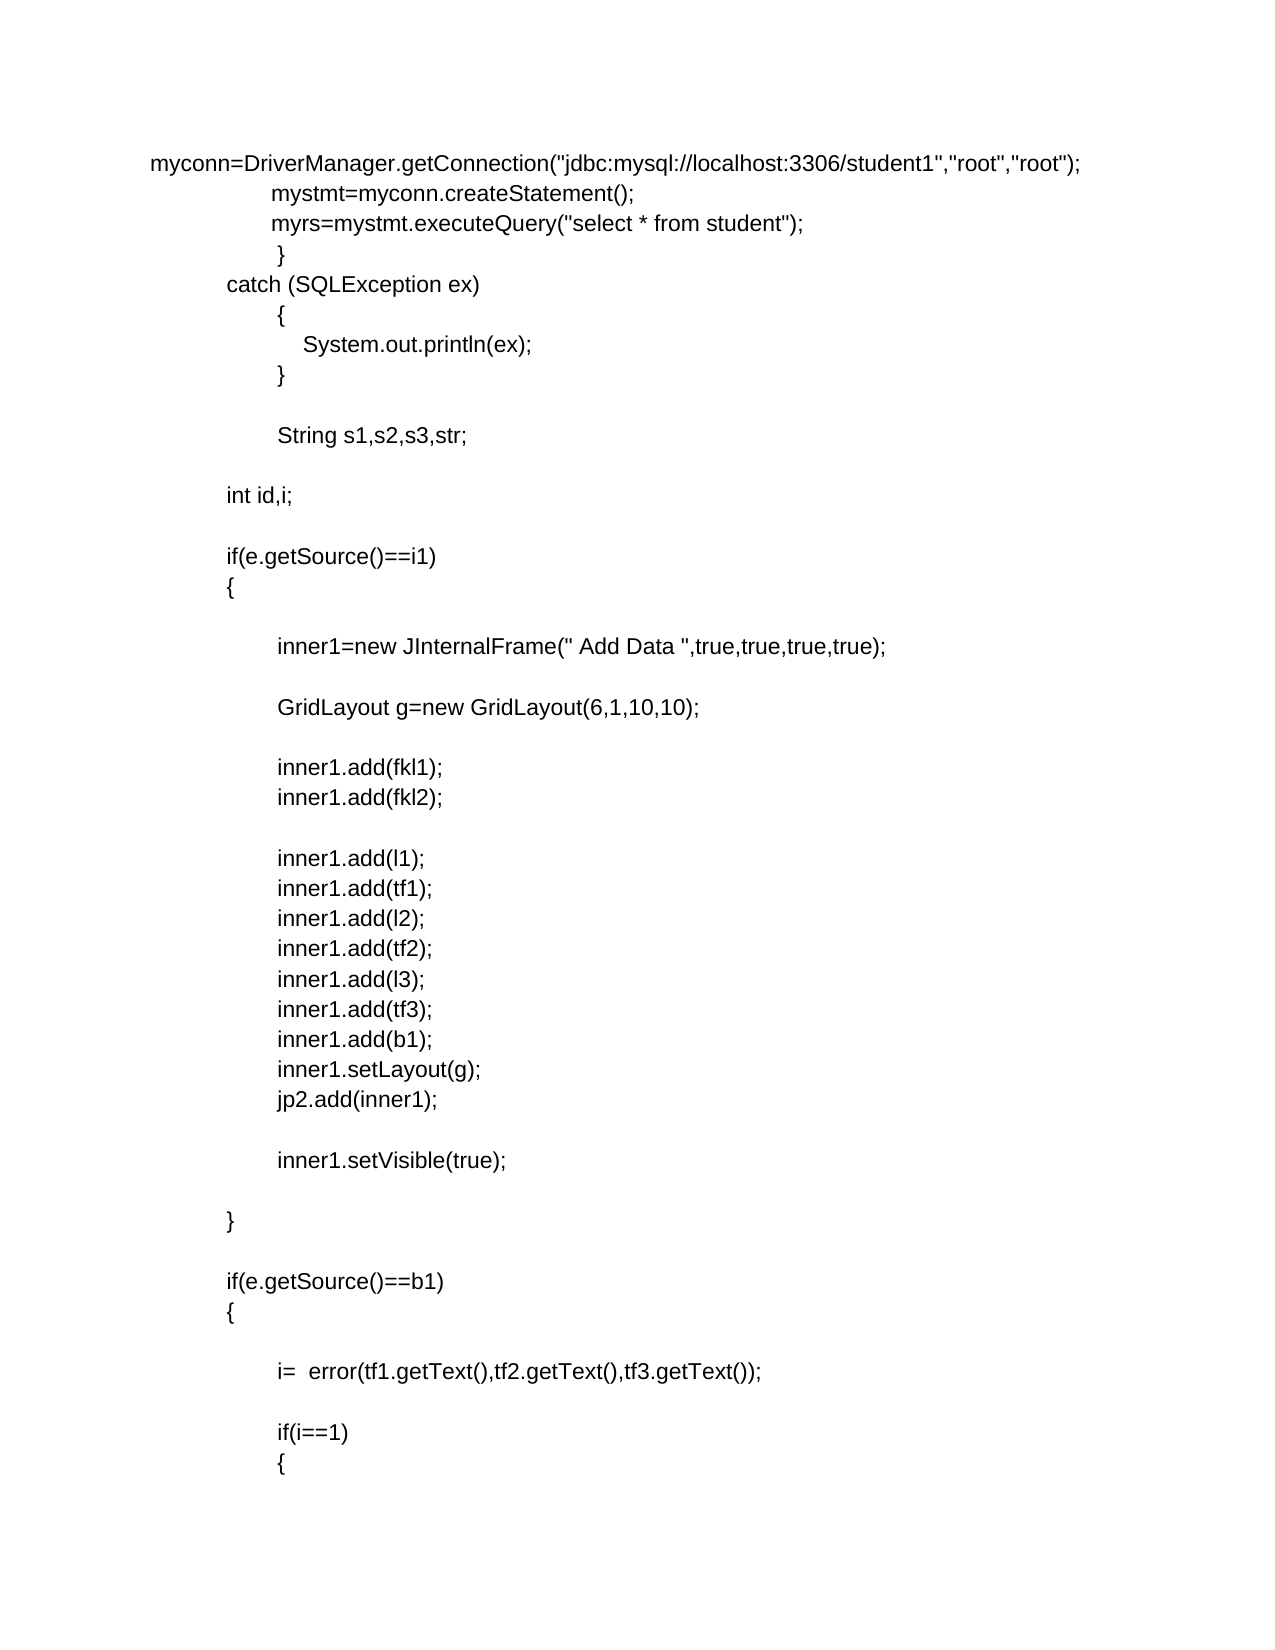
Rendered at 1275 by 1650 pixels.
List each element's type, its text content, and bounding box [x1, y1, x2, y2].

text inner1.add(l2); [150, 905, 1125, 932]
text int id,i; [150, 482, 1125, 509]
text inner1.add(tf3); [150, 996, 1125, 1022]
text inner1.add(l3); [150, 966, 1125, 992]
text myrs=mystmt.executeQuery("select * from student"); [150, 210, 1125, 237]
text if(i==1) [150, 1419, 1125, 1445]
text inner1.add(fkl1); [150, 754, 1125, 781]
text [150, 150, 1125, 176]
text } [150, 1207, 1125, 1234]
text inner1.setLayout(g); [150, 1056, 1125, 1083]
text inner1.setVisible(true); [150, 1147, 1125, 1173]
text inner1.add(b1); [150, 1026, 1125, 1052]
text if(e.getSource()==b1) [150, 1268, 1125, 1294]
text jp2.add(inner1); [150, 1086, 1125, 1113]
text } [150, 361, 1125, 388]
text } [150, 241, 1125, 267]
text System.out.println(ex); [150, 331, 1125, 358]
text String s1,s2,s3,str; [150, 422, 1125, 448]
text inner1=new JInternalFrame(" Add Data ",true,true,true,true); [150, 633, 1125, 660]
text mystmt=myconn.createStatement(); [150, 180, 1125, 207]
text if(e.getSource()==i1) [150, 543, 1125, 569]
text inner1.add(tf1); [150, 875, 1125, 901]
text { [150, 301, 1125, 327]
text inner1.add(l1); [150, 845, 1125, 871]
text i= error(tf1.getText(),tf2.getText(),tf3.getText()); [150, 1358, 1125, 1385]
text catch (SQLException ex) [150, 271, 1125, 297]
text { [150, 573, 1125, 599]
text { [150, 1298, 1125, 1324]
text { [150, 1449, 1125, 1475]
text inner1.add(fkl2); [150, 784, 1125, 811]
text inner1.add(tf2); [150, 935, 1125, 962]
text GridLayout g=new GridLayout(6,1,10,10); [150, 694, 1125, 720]
